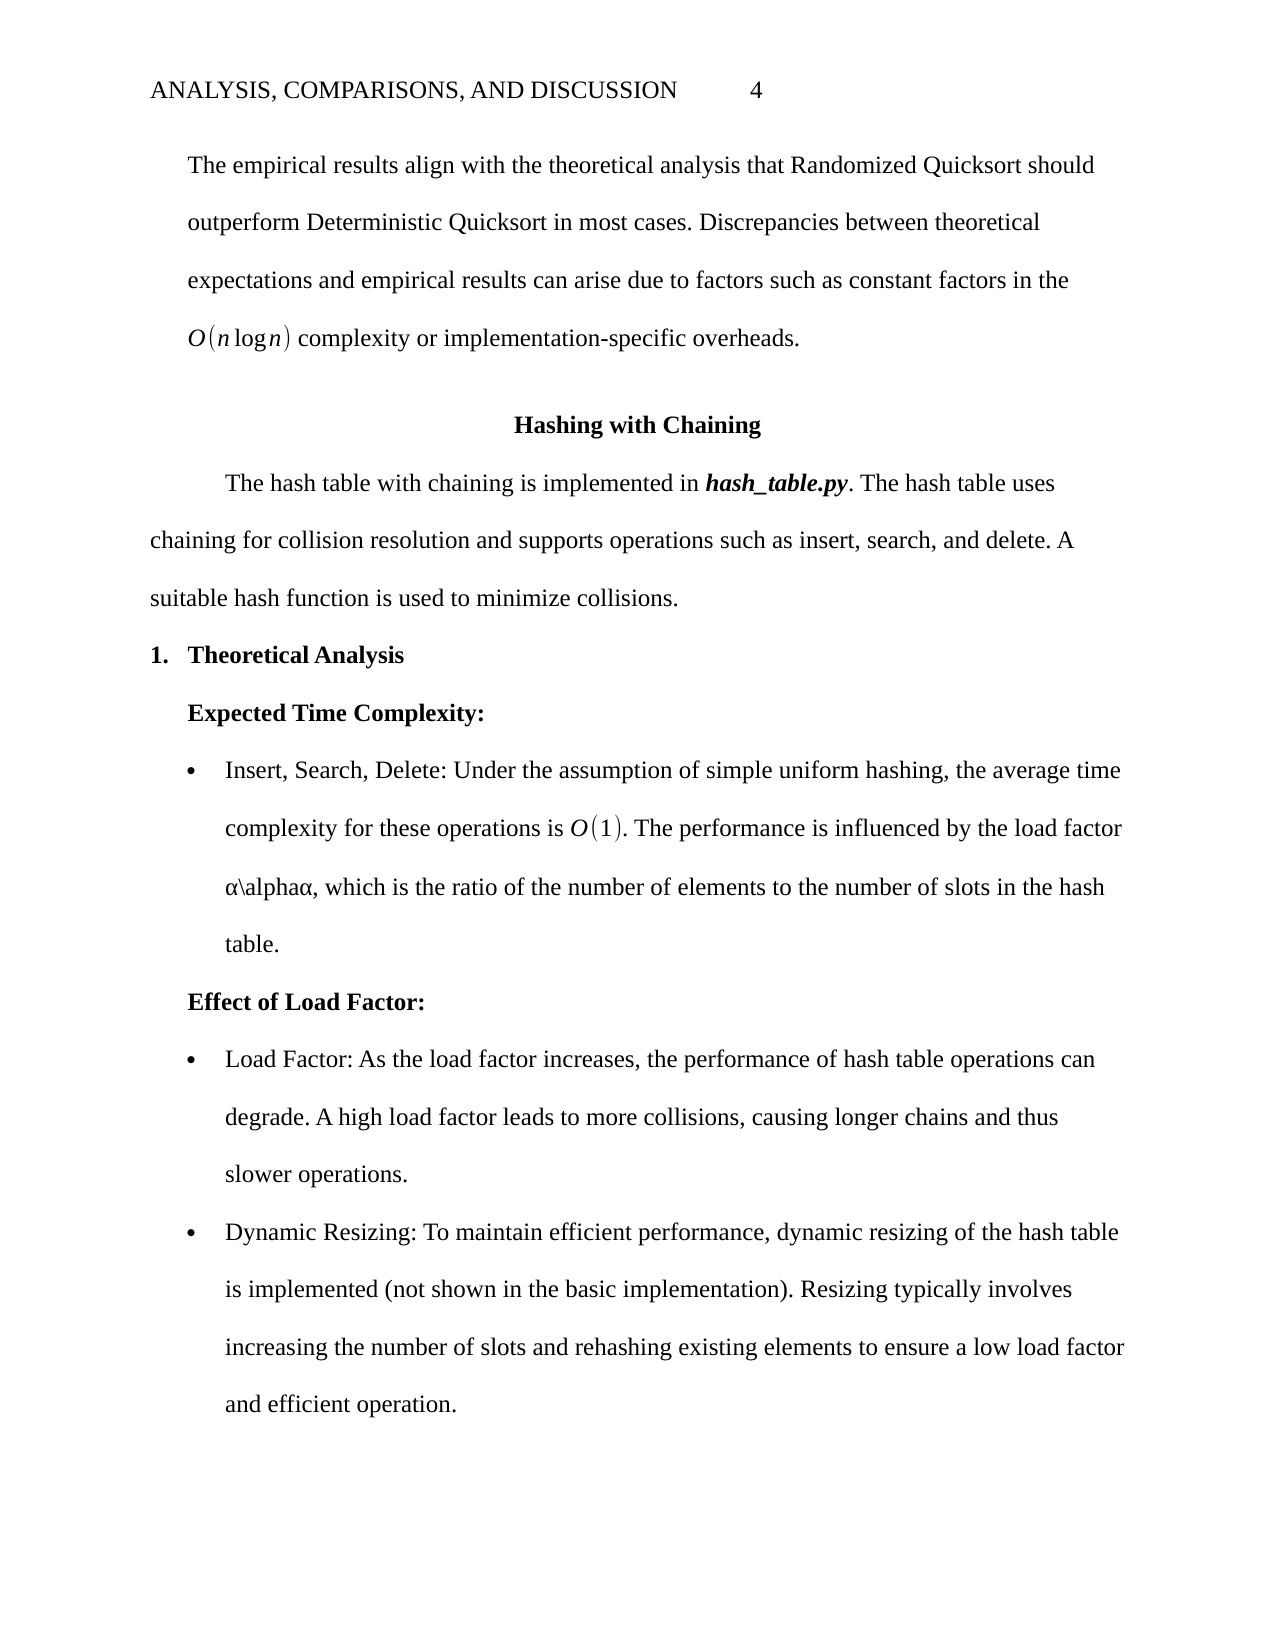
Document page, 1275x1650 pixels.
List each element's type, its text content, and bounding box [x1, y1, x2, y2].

list The empirical results align with the theoretical analysis that Randomized Quicksort should outperform Deterministic Quicksort in most cases. Discrepancies between theoretical expectations and empirical results can arise due to factors such as constant factors in the complexity or implementation-specific overheads. [187, 150, 1125, 352]
subtitle Theoretical Analysis [150, 640, 1125, 669]
list Dynamic Resizing: To maintain efficient performance, dynamic resizing of the hash table is implemented (not shown in the basic implementation). Resizing typically involves increasing the number of slots and rehashing existing elements to ensure a low load factor and efficient operation. [187, 1217, 1125, 1418]
text Expected Time Complexity: [150, 698, 1125, 727]
text Effect of Load Factor: [187, 987, 1125, 1015]
subtitle Hashing with Chaining [150, 410, 1125, 439]
list Insert, Search, Delete: Under the assumption of simple uniform hashing, the average time complexity for these operations is . The performance is influenced by the load factor α\alphaα, which is the ratio of the number of elements to the number of slots in the hash table. [187, 755, 1125, 958]
text The hash table with chaining is implemented in hash_table.py. The hash table uses chaining for collision resolution and supports operations such as insert, search, and delete. A suitable hash function is used to minimize collisions. [150, 468, 1125, 612]
list Load Factor: As the load factor increases, the performance of hash table operations can degrade. A high load factor leads to more collisions, causing longer chains and thus slower operations. [187, 1044, 1125, 1188]
